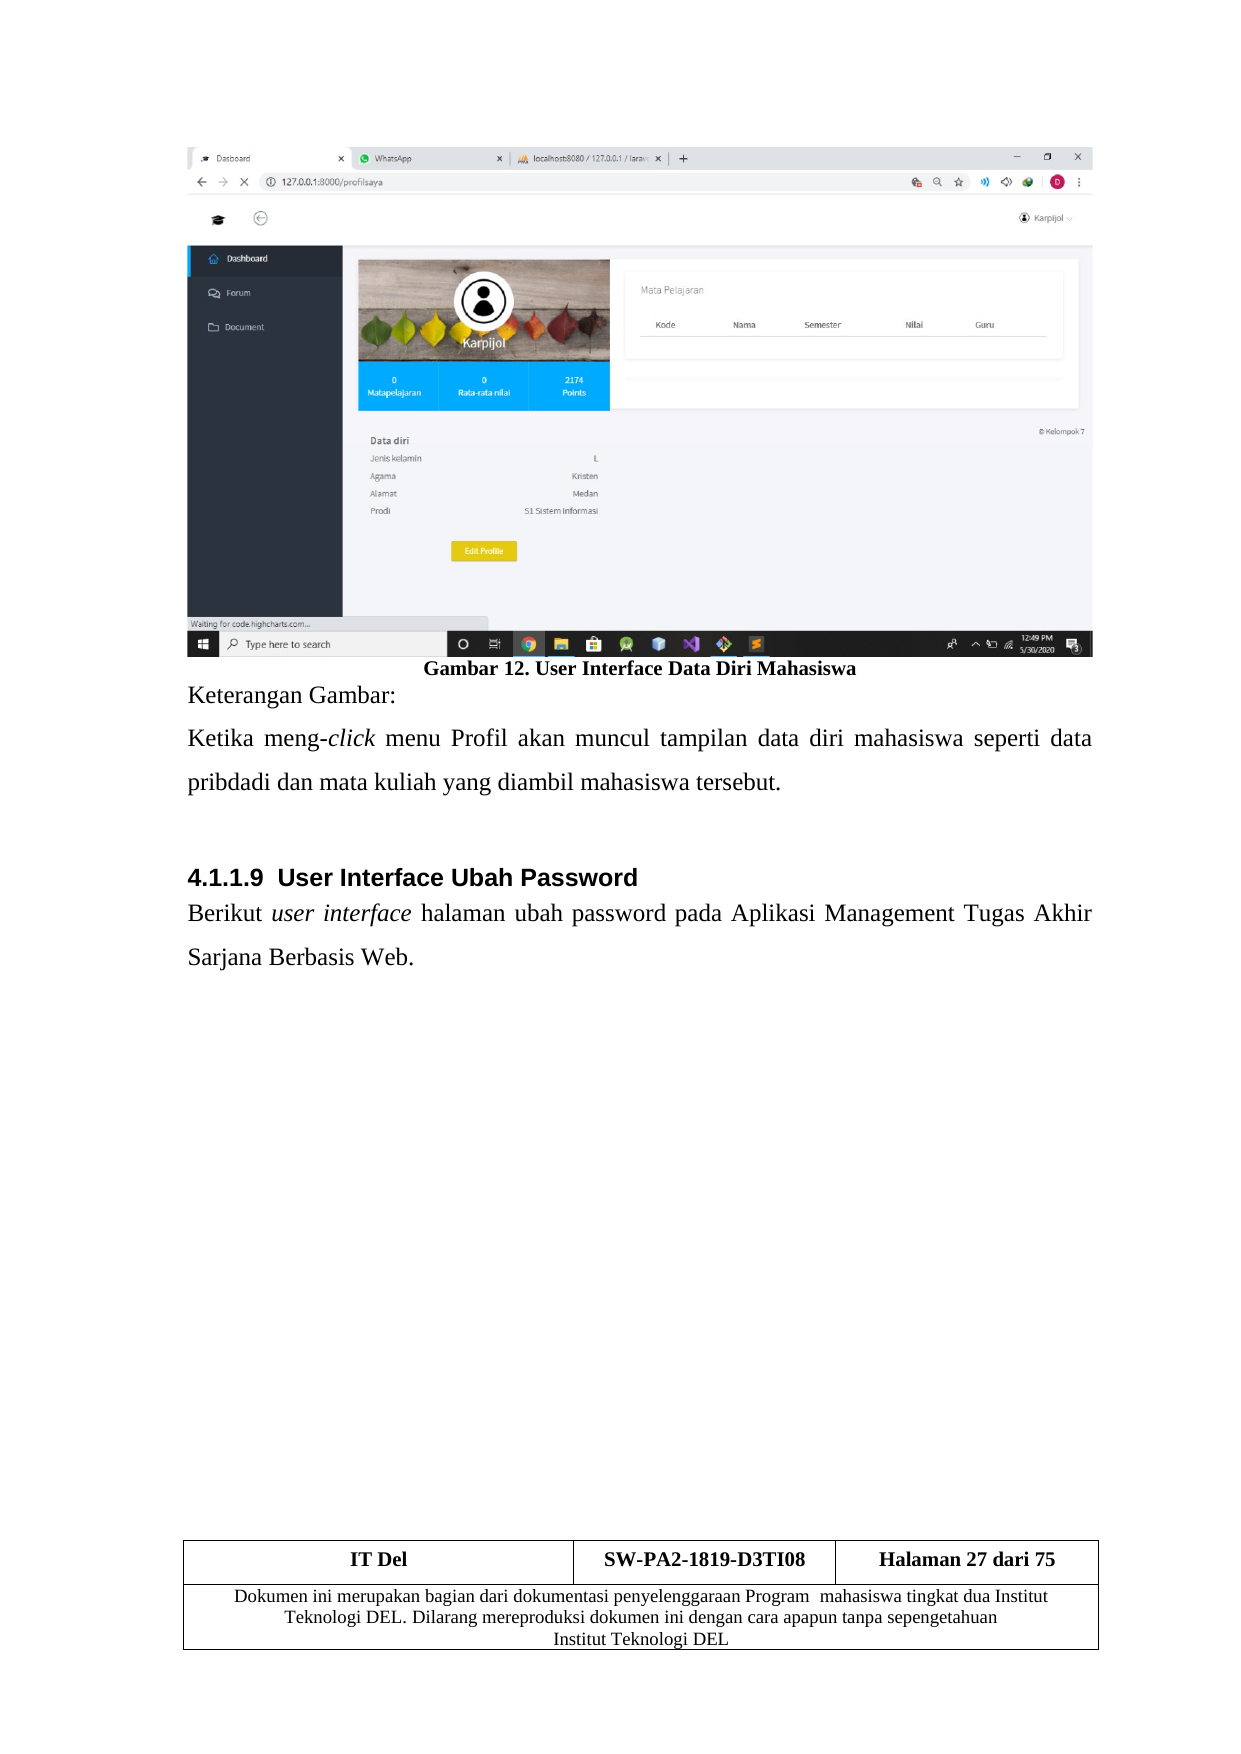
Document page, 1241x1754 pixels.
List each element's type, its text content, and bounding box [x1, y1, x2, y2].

picture [187, 147, 1093, 657]
text Ketika meng-click menu Profil akan muncul tampilan data diri mahasiswa seperti data pribdadi dan mata kuliah yang diambil mahasiswa tersebut. [187, 723, 1092, 795]
text Gambar 12. User Interface Data Diri Mahasiswa [187, 657, 1092, 680]
text Keterangan Gambar: [187, 680, 1092, 709]
subtitle User Interface Ubah Password [187, 863, 1092, 892]
text Berikut user interface halaman ubah password pada Aplikasi Management Tugas Akhir Sarjana Berbasis Web. [187, 898, 1092, 970]
